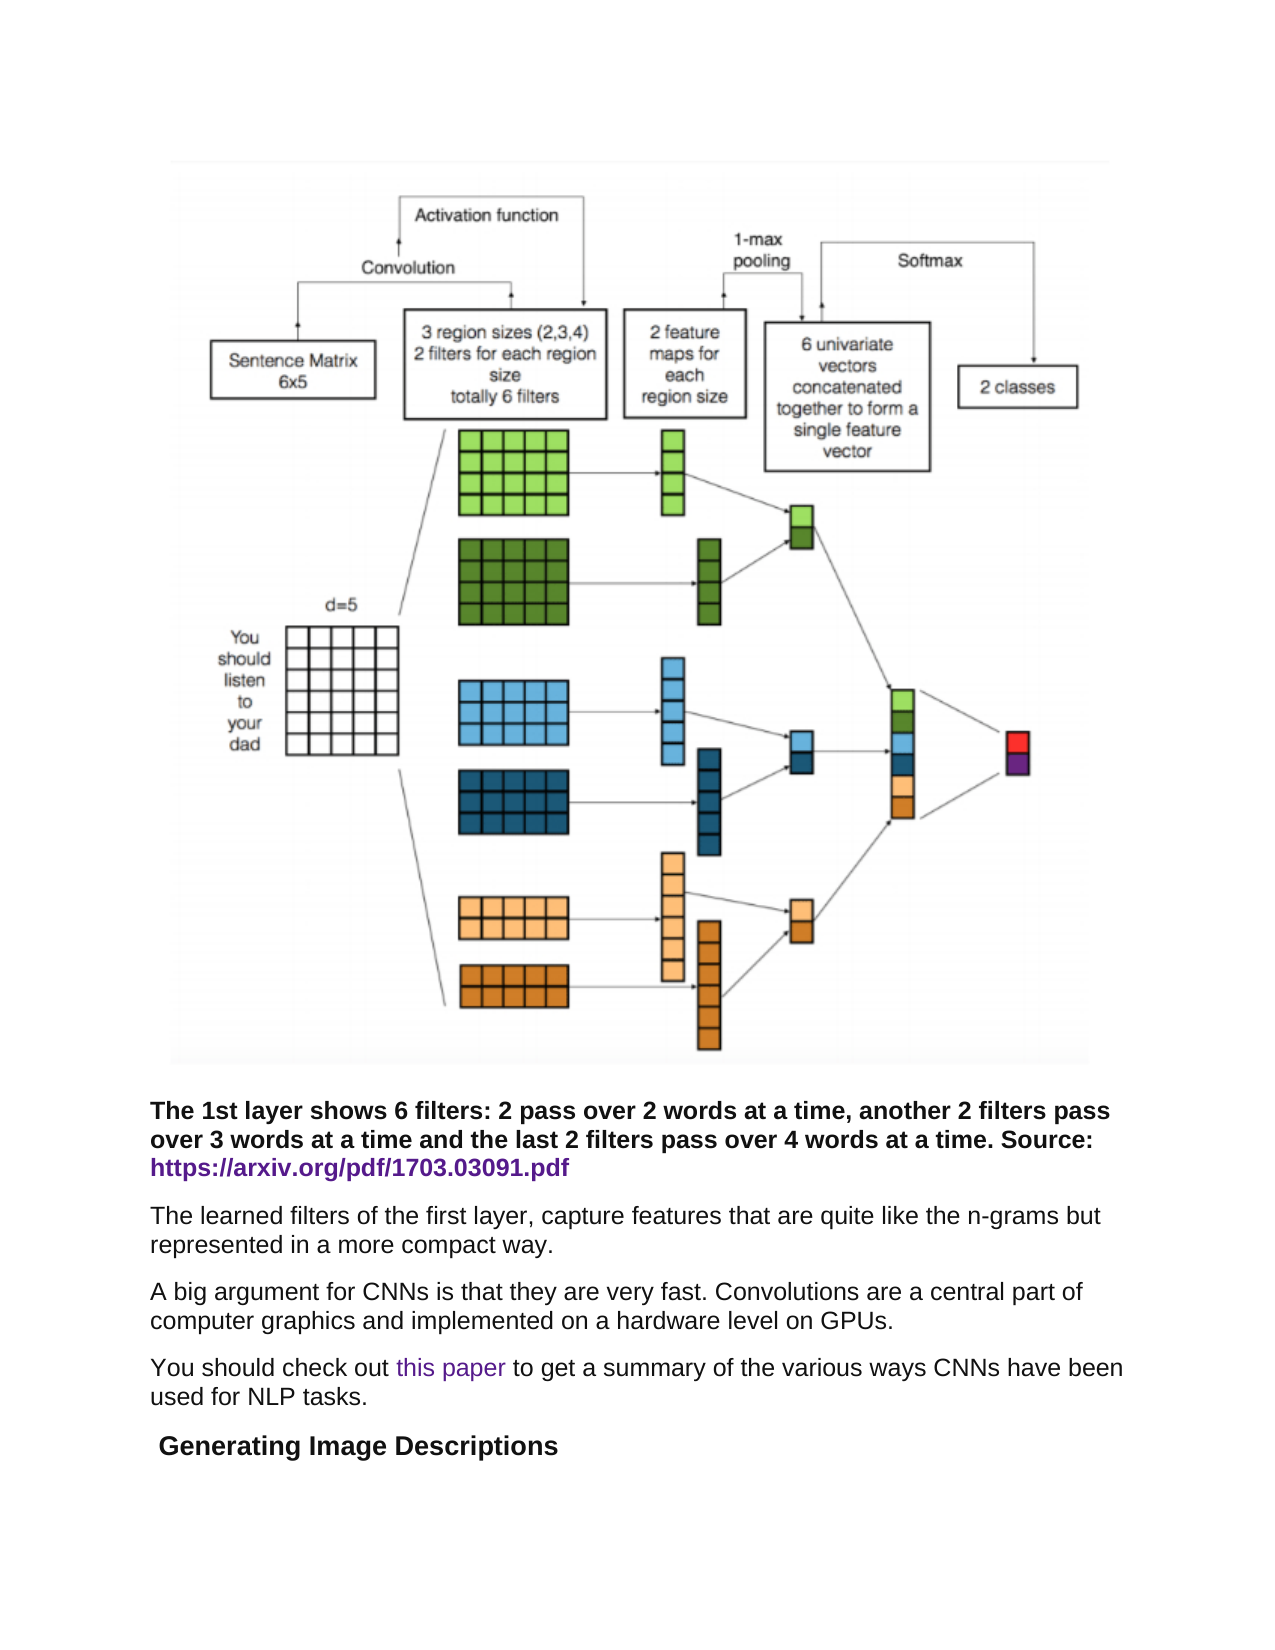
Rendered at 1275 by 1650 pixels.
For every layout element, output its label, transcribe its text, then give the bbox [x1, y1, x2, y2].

subtitle Generating Image Descriptions [158, 1429, 1117, 1461]
text The 1st layer shows 6 filters: 2 pass over 2 words at a time, another 2 filters pass over 3 words at a time and the last 2 filters pass over 4 words at a time. Source: https://arxiv.org/pdf/1703.03091.pdf [150, 1096, 1125, 1182]
text The learned filters of the first layer, capture features that are quite like the n-grams but represented in a more compact way. [150, 1201, 1125, 1258]
text You should check out this paper to get a summary of the various ways CNNs have been used for NLP tasks. [150, 1353, 1125, 1411]
picture [150, 150, 1125, 1077]
text A big argument for CNNs is that they are very fast. Convolutions are a central part of computer graphics and implemented on a hardware level on GPUs. [150, 1277, 1125, 1334]
